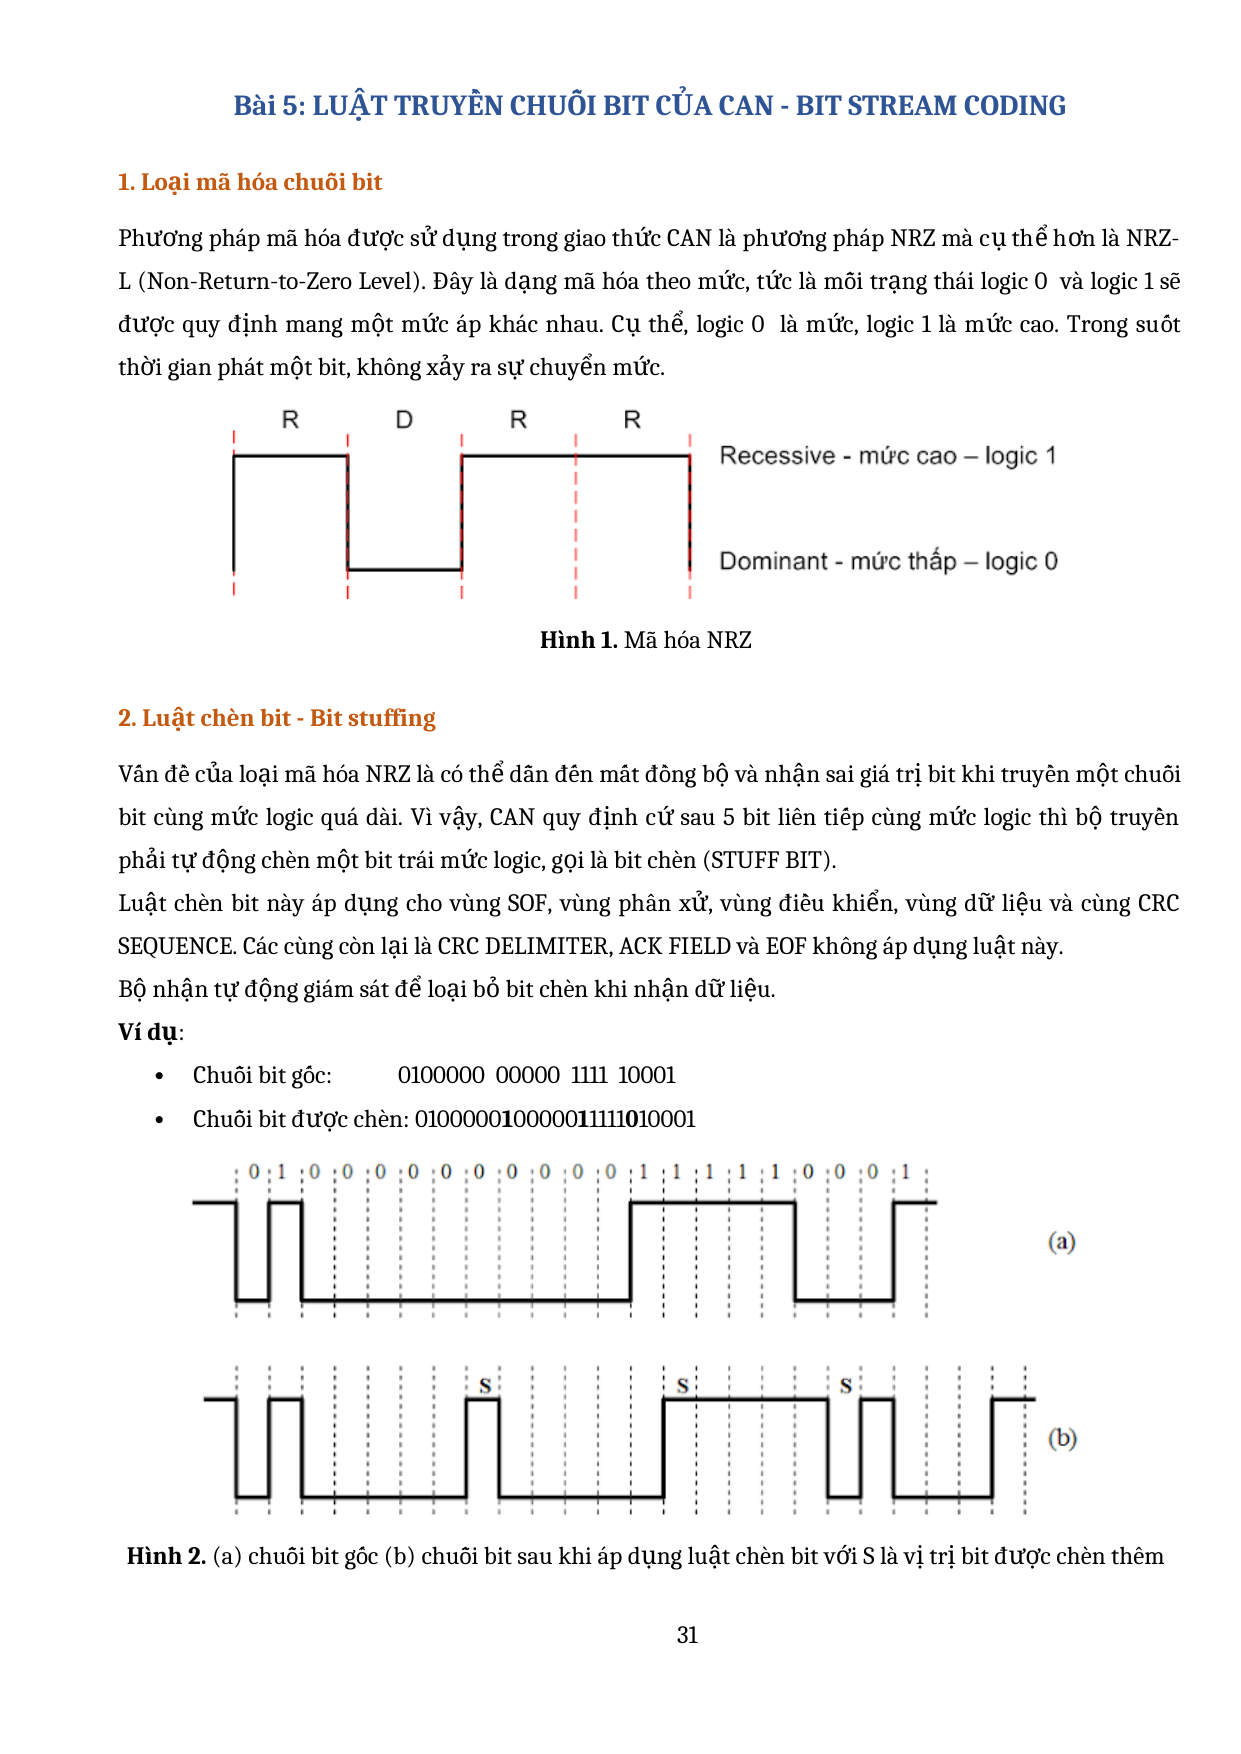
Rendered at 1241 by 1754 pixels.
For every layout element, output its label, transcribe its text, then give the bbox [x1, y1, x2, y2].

text Ví dụ: [118, 1018, 1181, 1047]
table_cell Hình 1. Mã hóa NRZ [118, 619, 1181, 675]
table_cell Hình 2. (a) chuỗi bit gốc (b) chuỗi bit sau khi áp dụng luật chèn bit với S là vị trị bit được chèn thêm [118, 1536, 1181, 1592]
list Chuỗi bit gốc: 0100000 00000 1111 10001 [156, 1061, 1181, 1090]
text Vấn đề của loại mã hóa NRZ là có thể dẫn đến mất đồng bộ và nhận sai giá trị bit khi truyền một chuỗi bit cùng mức logic quá dài. Vì vậy, CAN quy định cứ sau 5 bit liên tiếp cùng mức logic thì bộ truyền phải tự động chèn một bit trái mức logic, gọi là bit chèn (STUFF BIT). [118, 759, 1181, 874]
text Luật chèn bit này áp dụng cho vùng SOF, vùng phân xử, vùng điều khiển, vùng dữ liệu và cùng CRC SEQUENCE. Các cùng còn lại là CRC DELIMITER, ACK FIELD và EOF không áp dụng luật này. [118, 889, 1181, 961]
list Chuỗi bit được chèn: 010000010000011111010001 [156, 1104, 1181, 1133]
text Phương pháp mã hóa được sử dụng trong giao thức CAN là phương pháp NRZ mà cụ thể hơn là NRZ-L (Non-Return-to-Zero Level). Đây là dạng mã hóa theo mức, tức là mỗi trạng thái logic 0 và logic 1 sẽ được quy định mang một mức áp khác nhau. Cụ thể, logic 0 là mức, logic 1 là mức cao. Trong suốt thời gian phát một bit, không xảy ra sự chuyển mức. [118, 224, 1181, 382]
table_header [118, 1148, 1181, 1536]
text Bộ nhận tự động giám sát để loại bỏ bit chèn khi nhận dữ liệu. [118, 975, 1181, 1004]
subtitle LUẬT TRUYỀN CHUỖI BIT CỦA CAN - BIT STREAM CODING [118, 89, 1181, 122]
picture [232, 402, 1059, 599]
picture [190, 1153, 1102, 1516]
subtitle Luật chèn bit - Bit stuffing [118, 704, 1181, 733]
subtitle Loại mã hóa chuỗi bit [118, 168, 1181, 197]
table_header [118, 396, 1181, 619]
